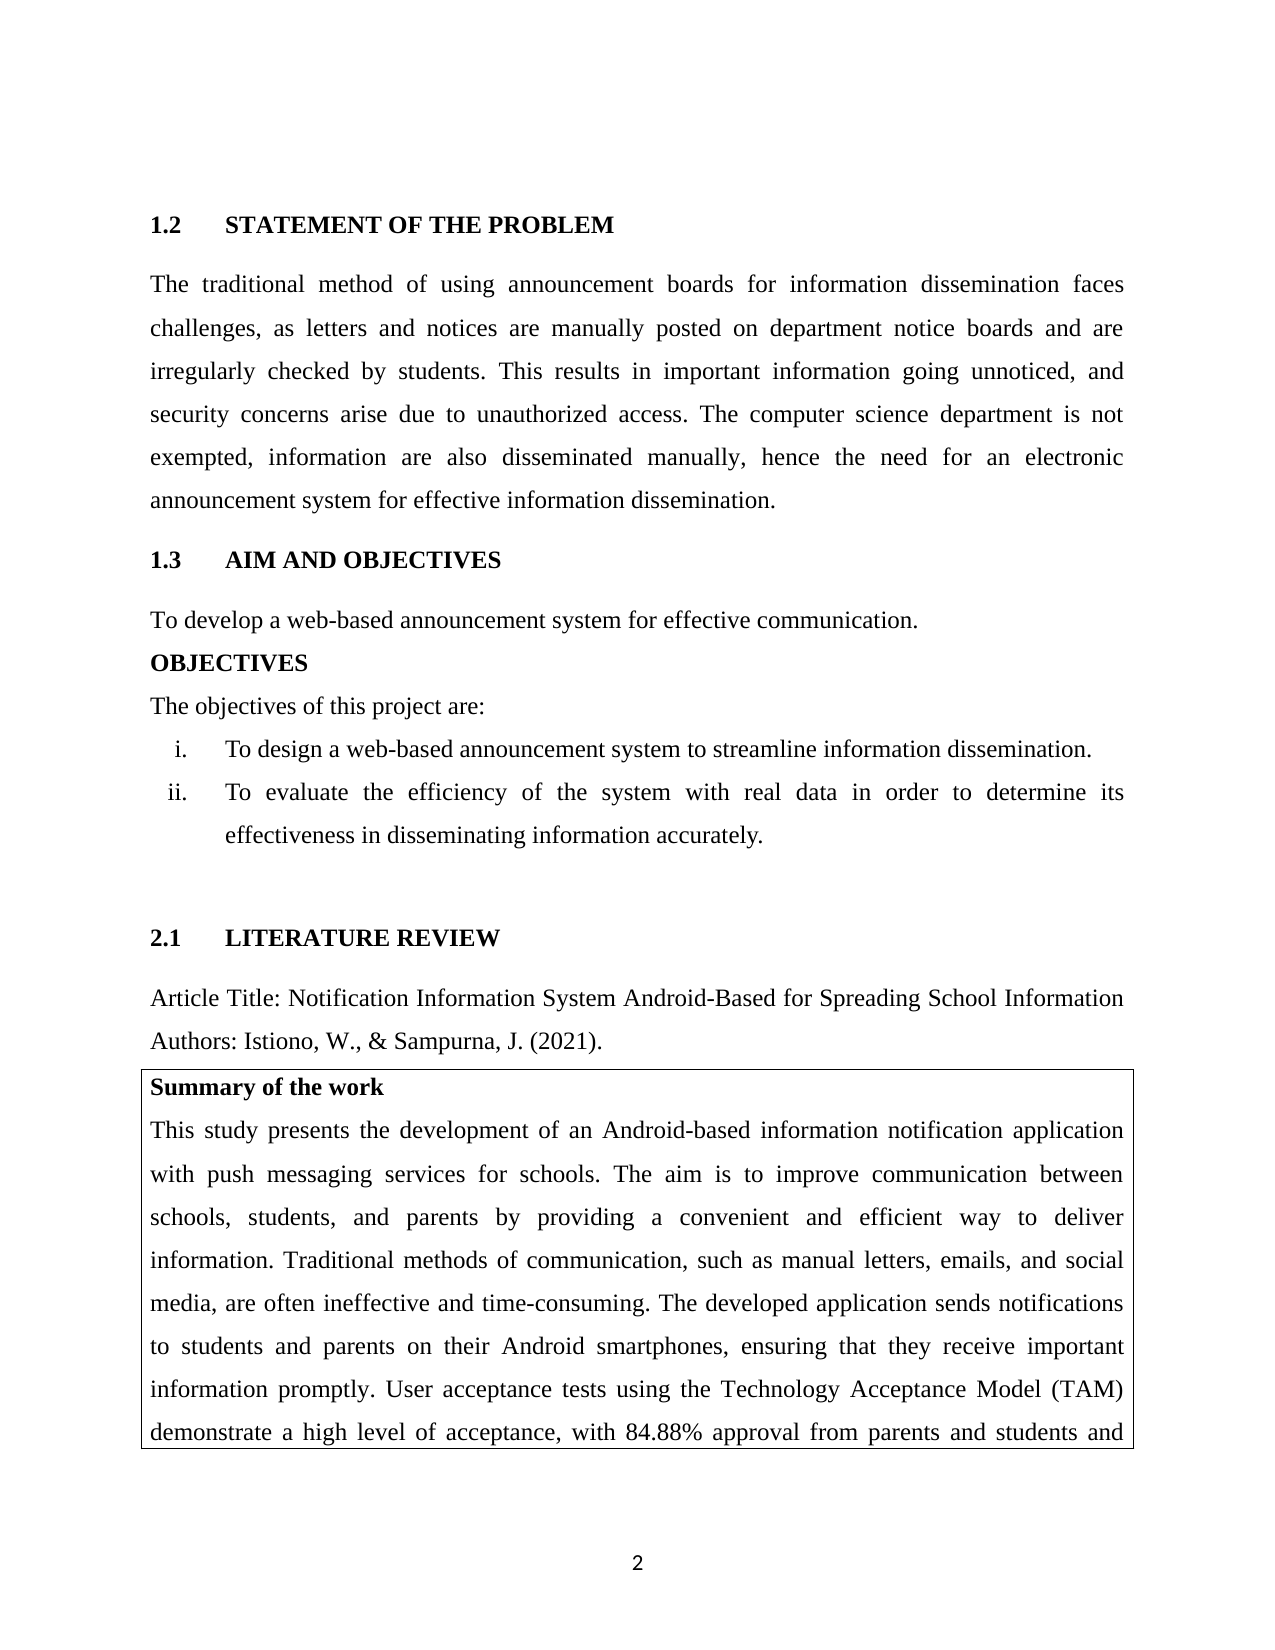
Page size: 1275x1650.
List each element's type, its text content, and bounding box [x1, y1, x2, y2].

text 1.2 STATEMENT OF THE PROBLEM [150, 210, 1125, 238]
text To develop a web-based announcement system for effective communication. [150, 605, 1125, 633]
text Summary of the work [142, 1070, 1133, 1101]
list To evaluate the efficiency of the system with real data in order to determine its effectiveness in disseminating information accurately. [187, 777, 1125, 849]
text 1.3 AIM AND OBJECTIVES [150, 545, 1125, 574]
text Article Title: Notification Information System Android-Based for Spreading School Information Authors: Istiono, W., & Sampurna, J. (2021). [150, 983, 1125, 1055]
list To design a web-based announcement system to streamline information dissemination. [187, 734, 1125, 763]
text The objectives of this project are: [150, 691, 1125, 720]
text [142, 1112, 1133, 1448]
text The traditional method of using announcement boards for information dissemination faces challenges, as letters and notices are manually posted on department notice boards and are irregularly checked by students. This results in important information going unnoticed, and security concerns arise due to unauthorized access. The computer science department is not exempted, information are also disseminated manually, hence the need for an electronic announcement system for effective information dissemination. [150, 269, 1125, 514]
text OBJECTIVES [150, 648, 1125, 677]
text 2.1 LITERATURE REVIEW [150, 923, 1125, 952]
